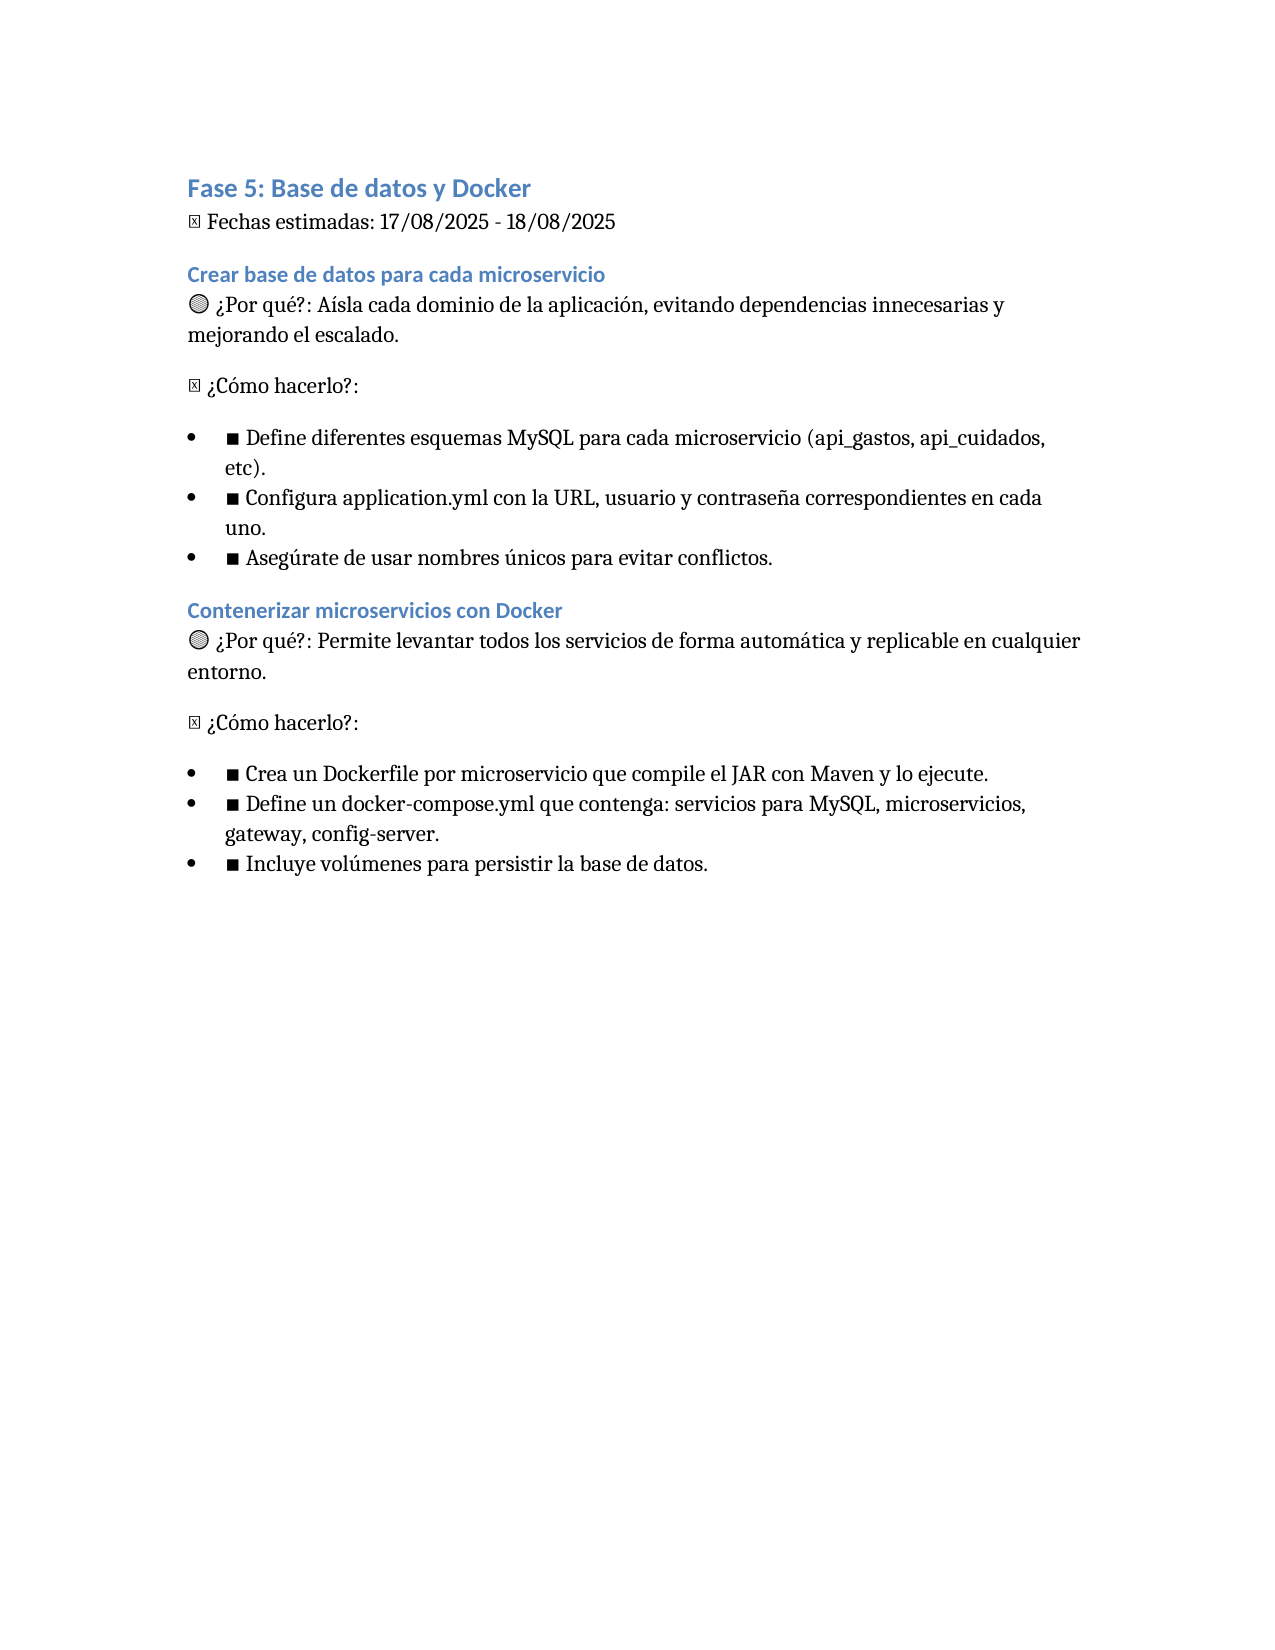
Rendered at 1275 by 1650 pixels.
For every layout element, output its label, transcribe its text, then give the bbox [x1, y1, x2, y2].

text 🔧 ¿Cómo hacerlo?: [187, 373, 1087, 399]
text 📅 Fechas estimadas: 17/08/2025 - 18/08/2025 [187, 209, 1087, 235]
list ▪ Define un docker-compose.yml que contenga: servicios para MySQL, microservicios, gateway, config-server. [187, 791, 1087, 847]
subtitle Crear base de datos para cada microservicio [187, 260, 1087, 288]
text 🟡 ¿Por qué?: Aísla cada dominio de la aplicación, evitando dependencias innecesarias y mejorando el escalado. [187, 292, 1087, 348]
subtitle Contenerizar microservicios con Docker [187, 596, 1087, 624]
list ▪ Crea un Dockerfile por microservicio que compile el JAR con Maven y lo ejecute. [187, 761, 1087, 787]
subtitle Fase 5: Base de datos y Docker [187, 171, 1087, 204]
list ▪ Incluye volúmenes para persistir la base de datos. [187, 851, 1087, 878]
text 🟡 ¿Por qué?: Permite levantar todos los servicios de forma automática y replicable en cualquier entorno. [187, 628, 1087, 685]
list ▪ Configura application.yml con la URL, usuario y contraseña correspondientes en cada uno. [187, 485, 1087, 541]
text 🔧 ¿Cómo hacerlo?: [187, 709, 1087, 736]
list ▪ Asegúrate de usar nombres únicos para evitar conflictos. [187, 545, 1087, 571]
list ▪ Define diferentes esquemas MySQL para cada microservicio (api_gastos, api_cuidados, etc). [187, 424, 1087, 481]
